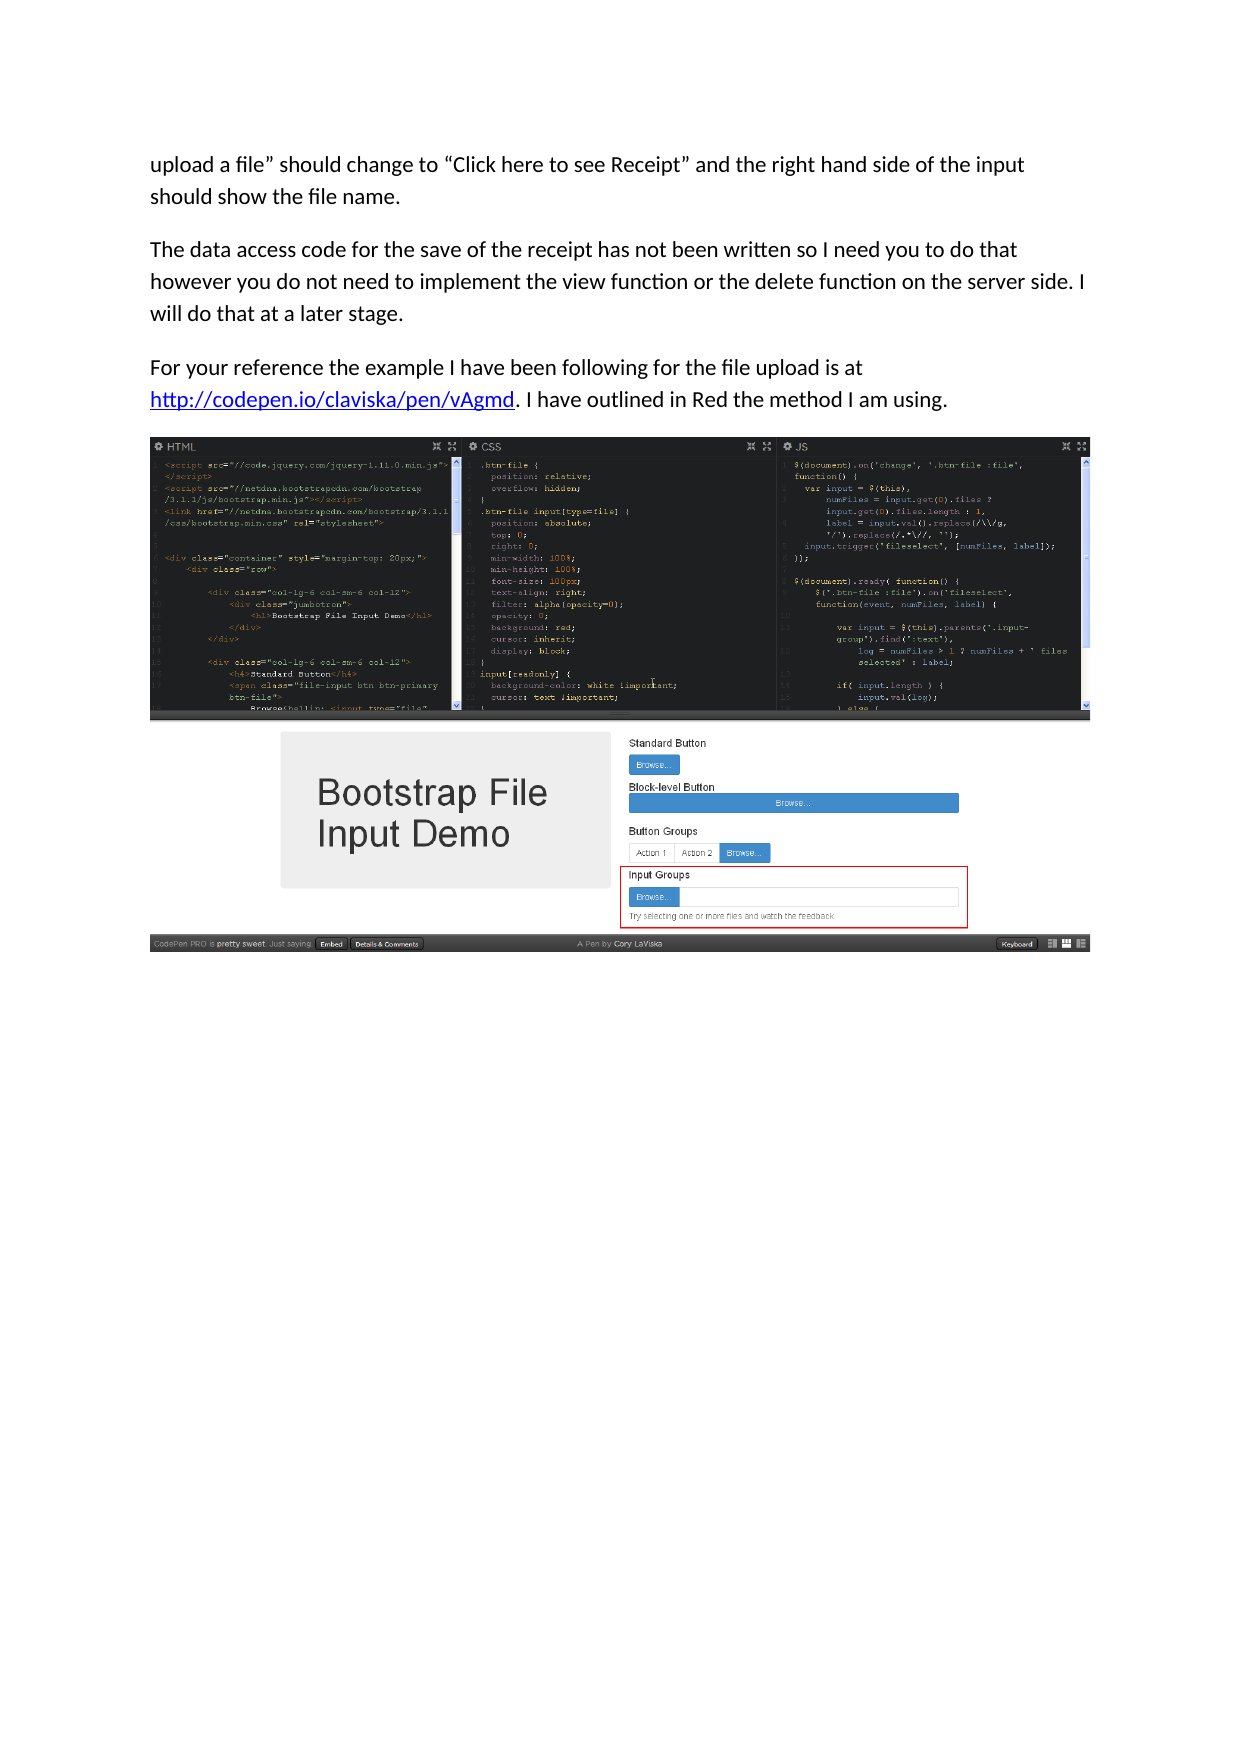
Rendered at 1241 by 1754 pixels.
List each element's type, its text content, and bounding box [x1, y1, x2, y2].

text For your reference the example I have been following for the file upload is at http://codepen.io/claviska/pen/vAgmd. I have outlined in Red the method I am using. [150, 353, 1090, 413]
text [150, 150, 1090, 210]
text The data access code for the save of the receipt has not been written so I need you to do that however you do not need to implement the view function or the delete function on the server side. I will do that at a later stage. [150, 235, 1090, 328]
picture [150, 437, 1091, 952]
